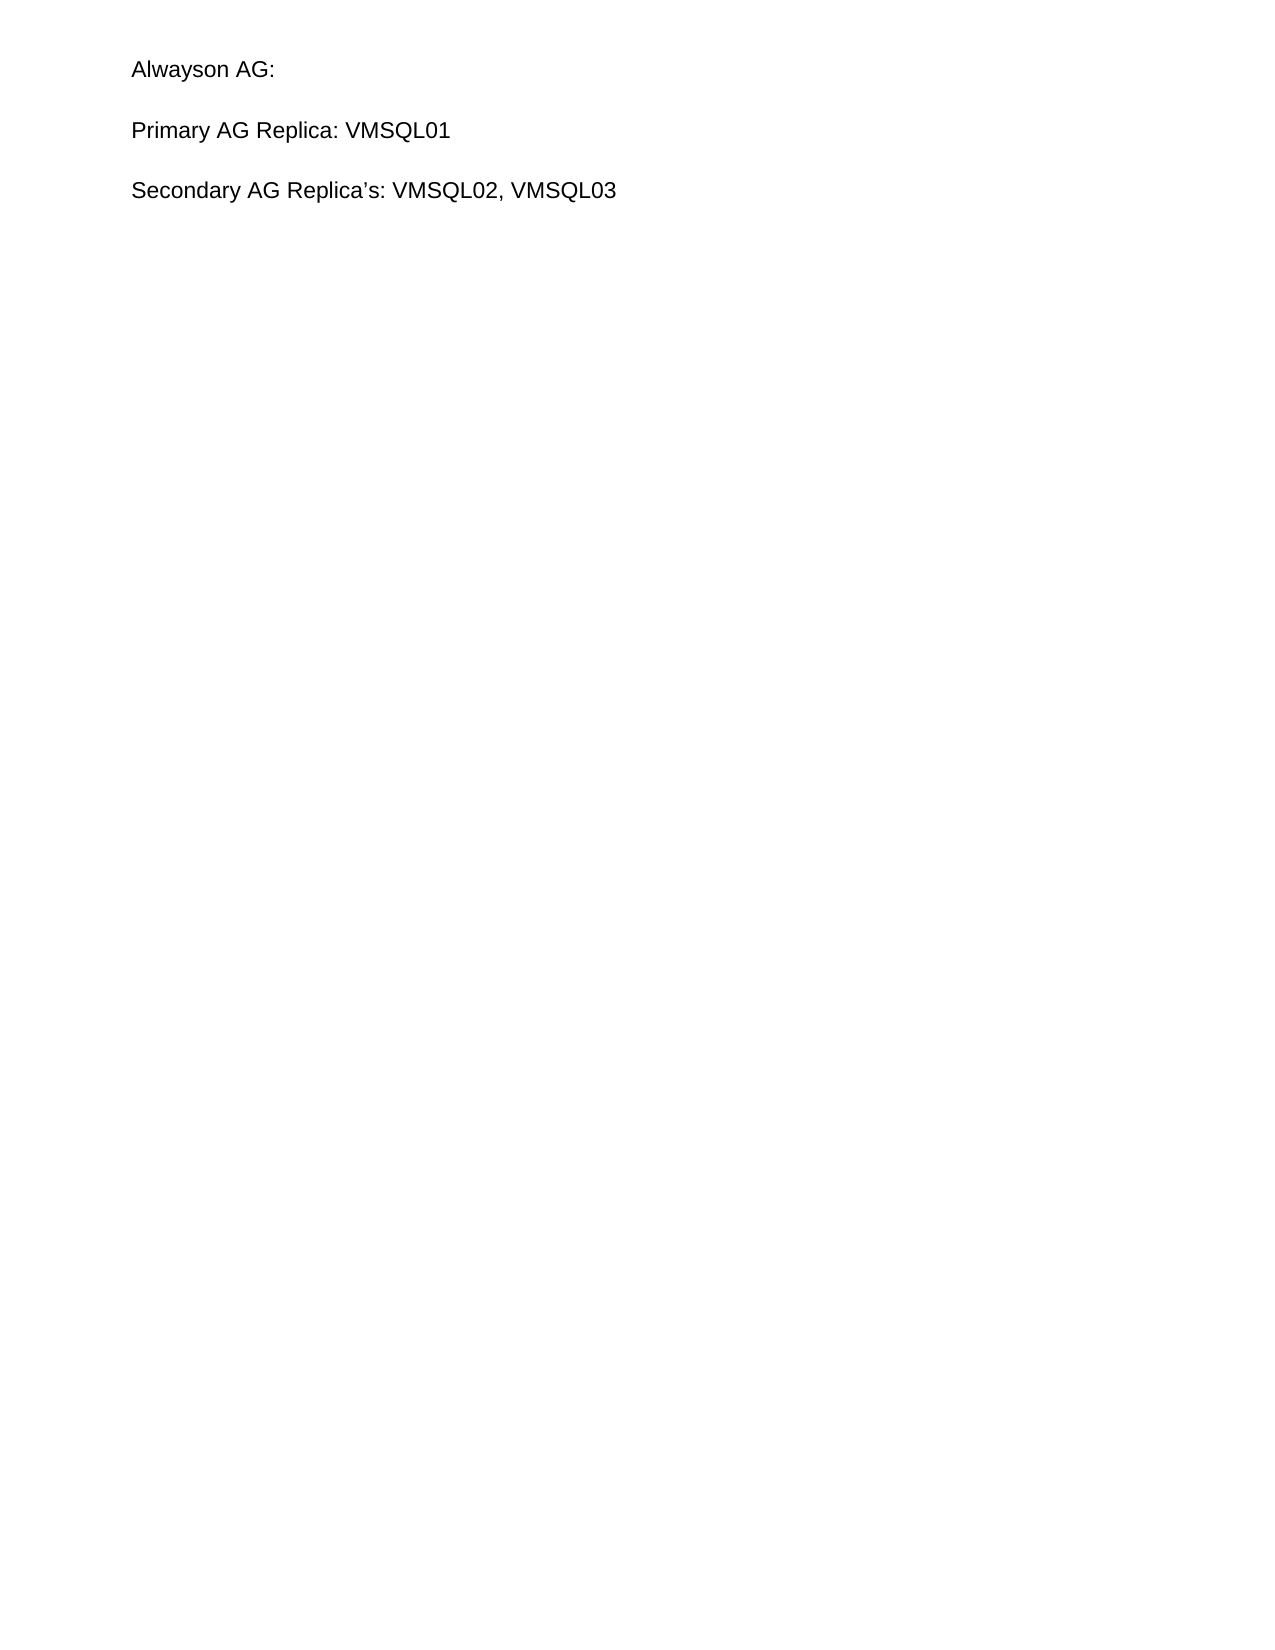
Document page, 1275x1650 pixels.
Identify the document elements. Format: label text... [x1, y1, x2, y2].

text Secondary AG Replica’s: VMSQL02, VMSQL03 [131, 177, 1125, 203]
text Alwayson AG: [131, 56, 1125, 83]
text Primary AG Replica: VMSQL01 [131, 117, 1125, 143]
